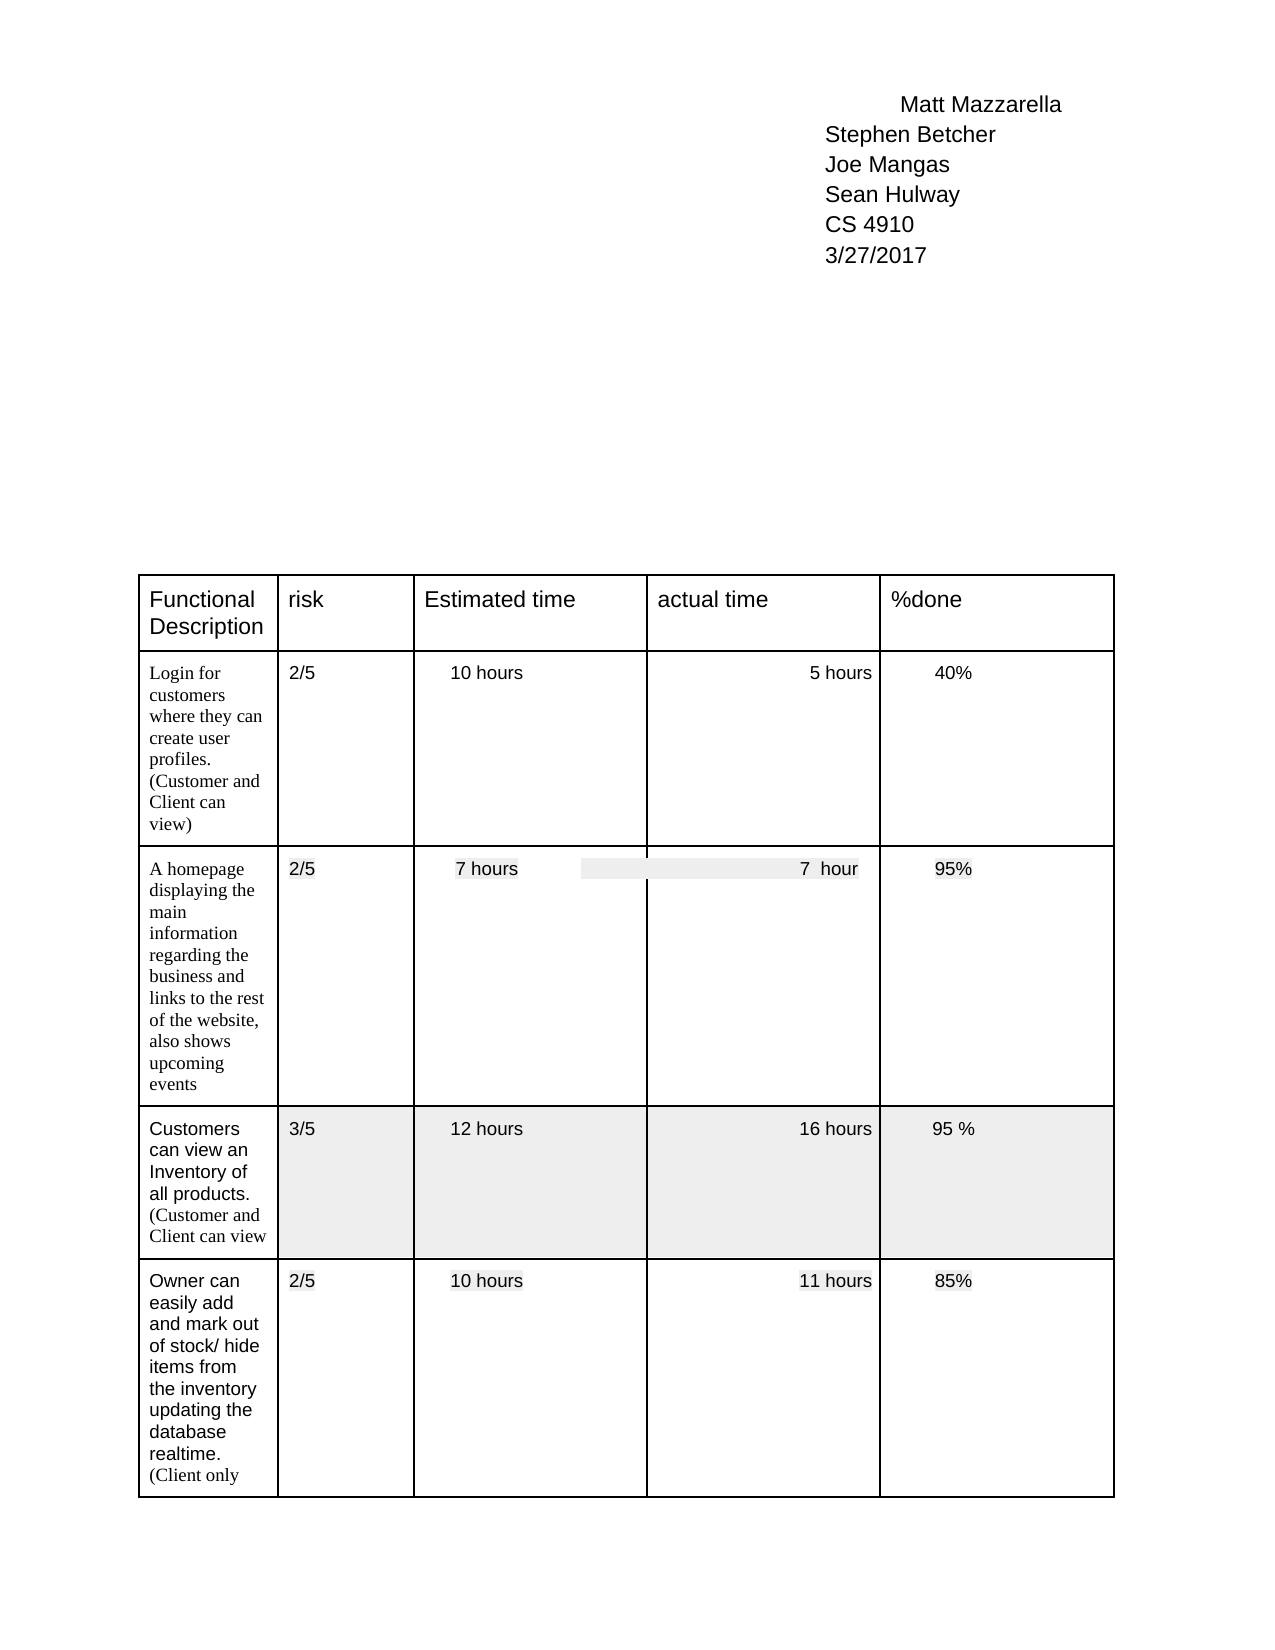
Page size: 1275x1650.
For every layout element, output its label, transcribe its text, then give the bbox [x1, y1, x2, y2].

table_cell 2/5 [279, 847, 413, 1105]
table_cell 2/5 [279, 1260, 413, 1496]
table_header risk [279, 576, 413, 649]
table_cell 11 hours [648, 1260, 879, 1496]
table_header Estimated time [415, 576, 646, 649]
table_cell 10 hours [415, 652, 646, 845]
table_header Functional Description [140, 576, 277, 649]
table_cell 95% [881, 847, 1113, 1105]
table_cell A homepage displaying the main information regarding the business and links to the rest of the website, also shows upcoming events [140, 847, 277, 1105]
table_cell 85% [881, 1260, 1113, 1496]
table_cell 16 hours [648, 1107, 879, 1257]
table_cell 7 hours [415, 847, 646, 1105]
table_header actual time [648, 576, 879, 649]
table_cell 3/5 [279, 1107, 413, 1257]
table_cell 95 % [881, 1107, 1113, 1257]
table_cell Customers can view an Inventory of all products. (Customer and Client can view [140, 1107, 277, 1257]
table_cell 2/5 [279, 652, 413, 845]
table_cell 7 hour [648, 847, 879, 1105]
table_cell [140, 1260, 277, 1496]
table_cell 5 hours [648, 652, 879, 845]
table_cell 40% [881, 652, 1113, 845]
table_cell 12 hours [415, 1107, 646, 1257]
table_cell 10 hours [415, 1260, 646, 1496]
table_cell Login for customers where they can create user profiles. (Customer and Client can view) [140, 652, 277, 845]
table_header %done [881, 576, 1113, 649]
